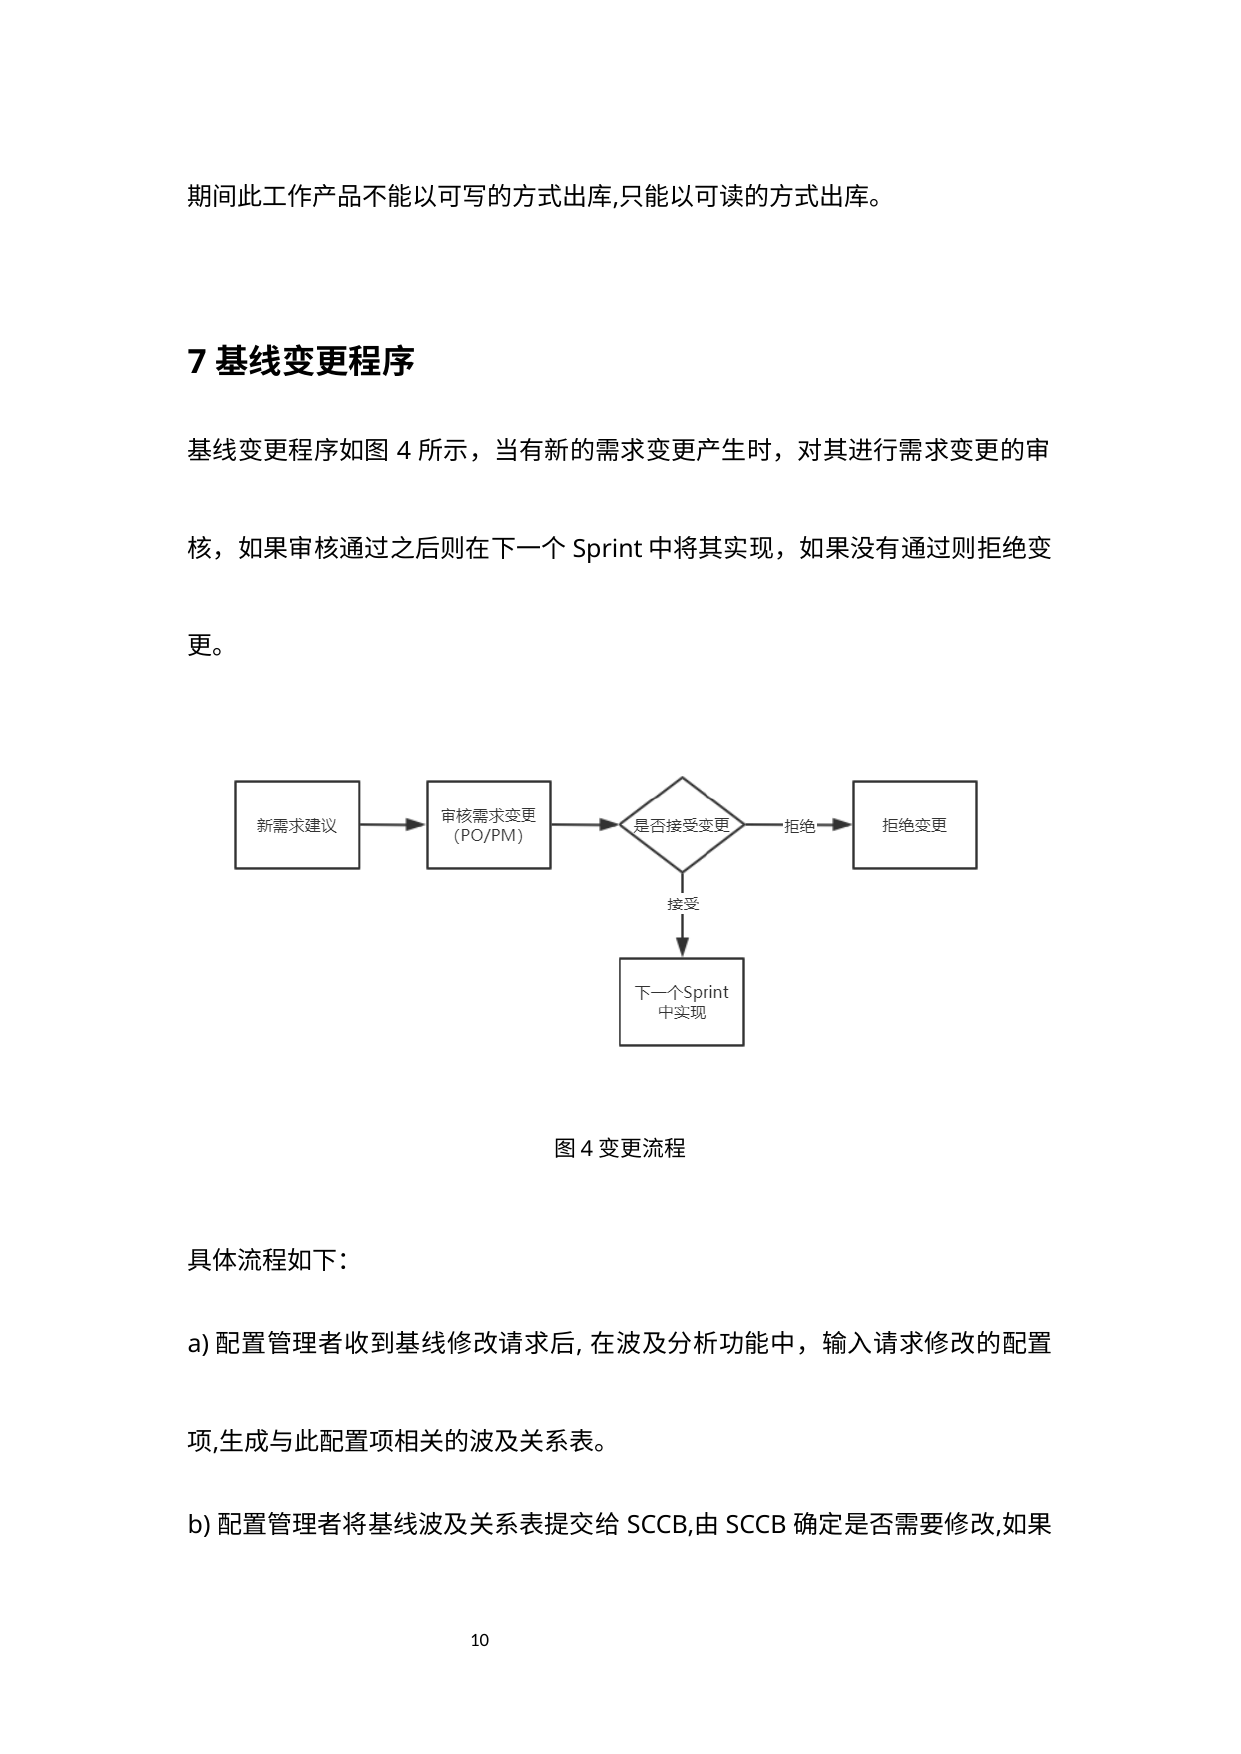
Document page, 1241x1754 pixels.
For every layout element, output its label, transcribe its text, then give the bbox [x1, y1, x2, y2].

list 7 基线变更程序 [187, 327, 1053, 392]
list 配置管理者收到基线修改请求后, 在波及分析功能中，输入请求修改的配置项,生成与此配置项相关的波及关系表。 [187, 1309, 1053, 1472]
picture [187, 694, 1053, 1112]
list 图4 变更流程 [187, 1130, 1053, 1163]
list 基线变更程序如图 4 所示，当有新的需求变更产生时，对其进行需求变更的审核，如果审核通过之后则在下一个Sprint中将其实现，如果没有通过则拒绝变更。 [187, 416, 1053, 676]
list 具体流程如下： [187, 1226, 1053, 1291]
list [187, 1490, 1053, 1555]
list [187, 162, 1053, 227]
